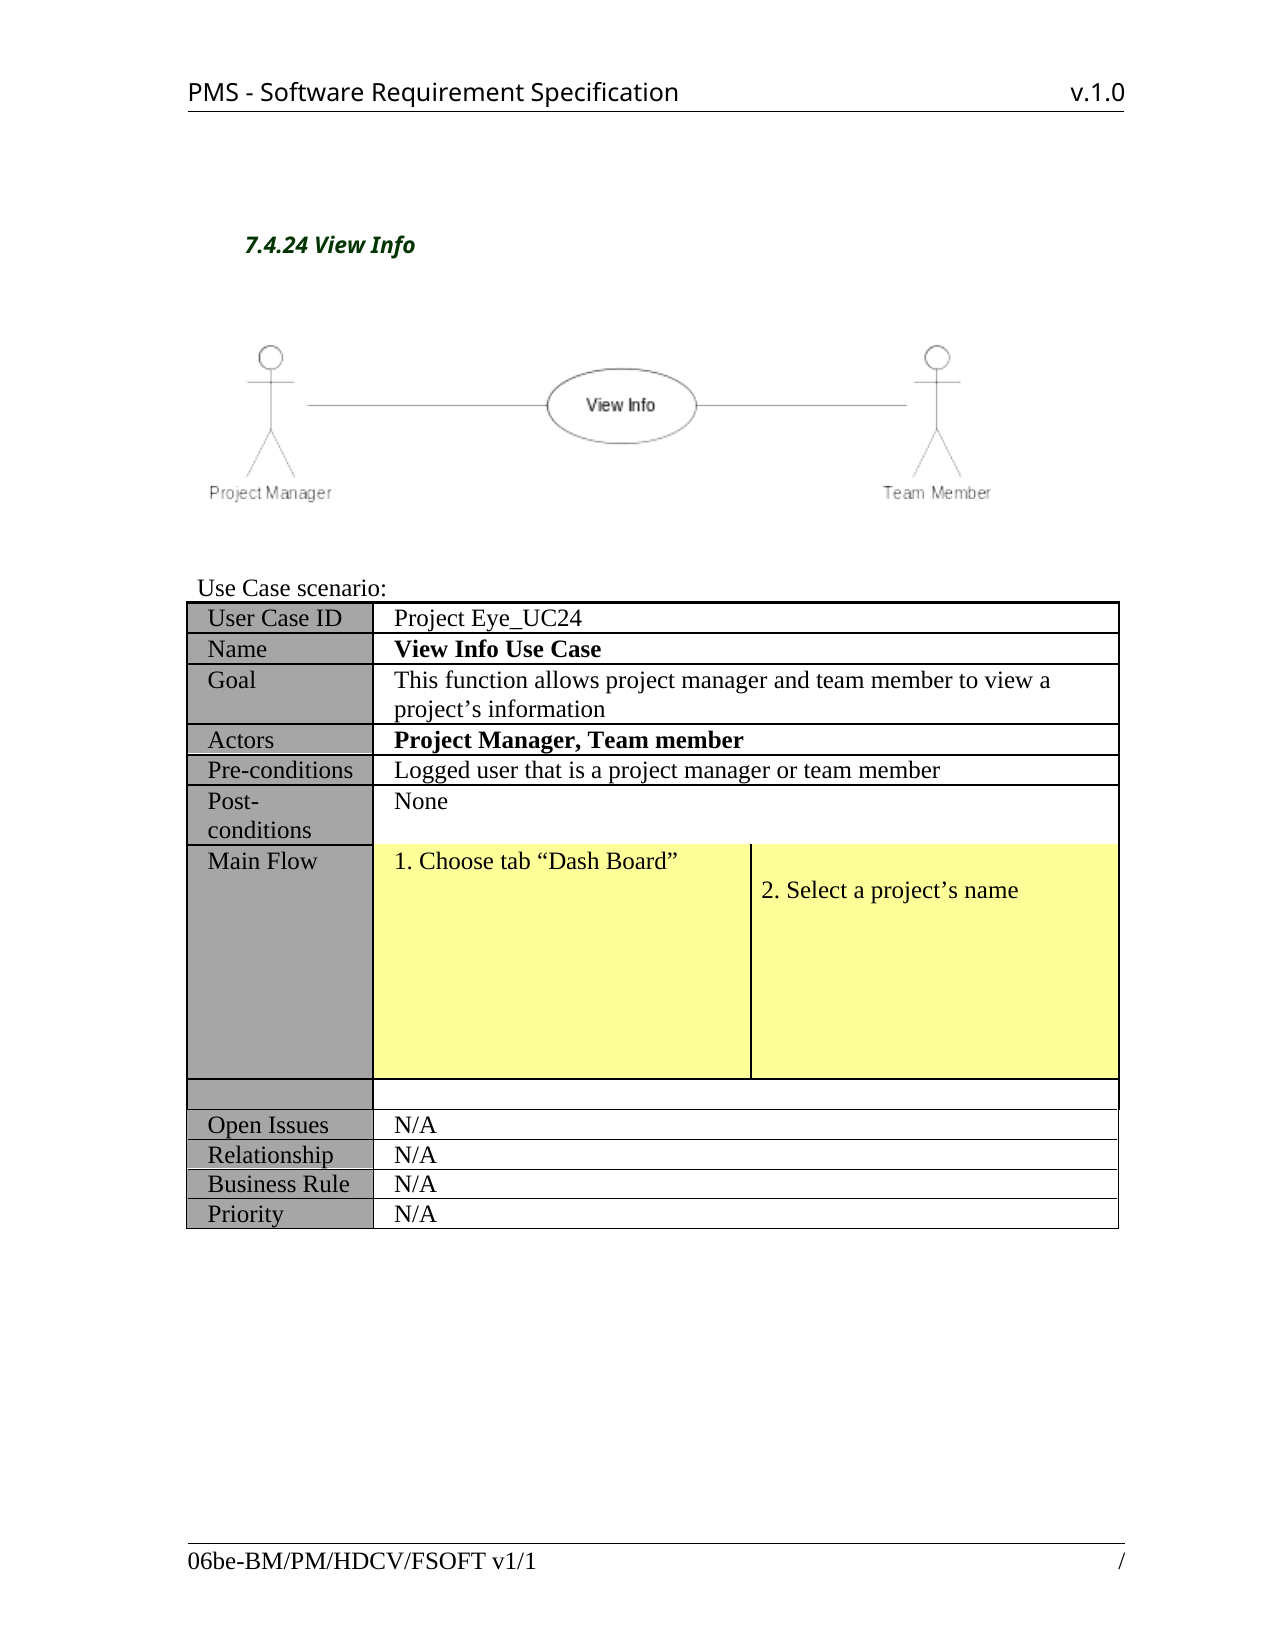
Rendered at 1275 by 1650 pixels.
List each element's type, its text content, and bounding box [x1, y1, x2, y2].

table_cell 1. Choose tab “Dash Board” [374, 844, 750, 1078]
table_cell N/A [374, 1139, 1118, 1168]
table_cell Logged user that is a project manager or team member [374, 756, 1118, 784]
table_cell Name [188, 634, 372, 663]
table_cell This function allows project manager and team member to view a project’s information [374, 665, 1118, 723]
table_cell N/A [374, 1109, 1118, 1139]
table_cell N/A [374, 1169, 1118, 1198]
table_cell [188, 1080, 372, 1109]
table_cell Goal [188, 665, 372, 723]
table_cell [374, 1080, 1118, 1109]
table_cell None [374, 786, 1118, 844]
table_cell Post-conditions [188, 786, 372, 844]
table_cell Relationship [187, 1139, 373, 1168]
subtitle 7.4.24 View Info [244, 229, 1125, 260]
table_cell Pre-conditions [188, 756, 372, 784]
table_cell Main Flow [188, 846, 372, 1078]
table_cell N/A [374, 1198, 1118, 1228]
table_cell 2. Select a project’s name [752, 844, 1118, 1078]
table_header Project Eye_UC24 [374, 604, 1118, 632]
table_cell Open Issues [187, 1110, 373, 1139]
table_cell Business Rule [187, 1169, 373, 1198]
table_header User Case ID [188, 604, 372, 632]
text Use Case scenario: [197, 573, 1125, 601]
table_cell Actors [188, 725, 372, 753]
table_cell View Info Use Case [374, 634, 1118, 663]
table_cell Project Manager, Team member [374, 725, 1118, 753]
table_cell Priority [187, 1198, 373, 1228]
